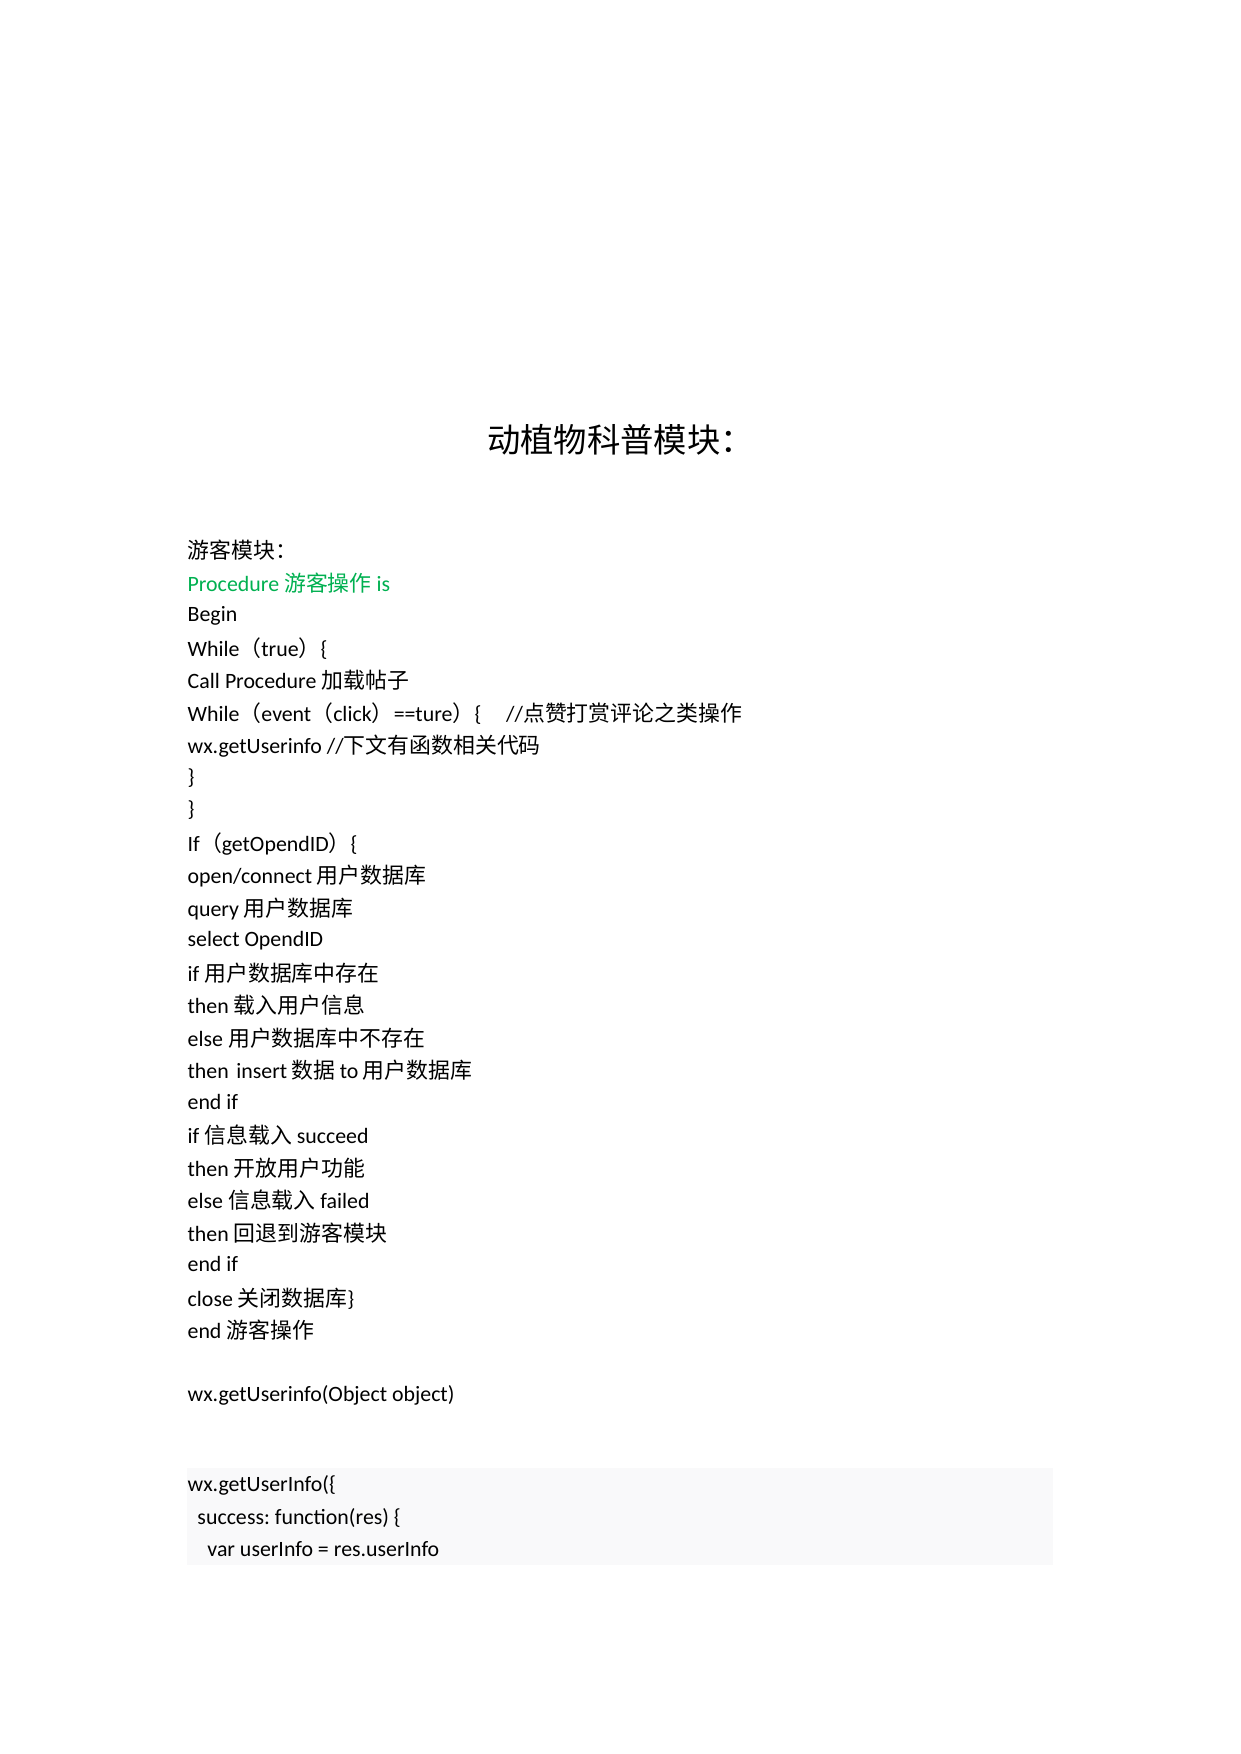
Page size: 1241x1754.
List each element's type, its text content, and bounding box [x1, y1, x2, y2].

text wx.getUserinfo //下文有函数相关代码 [187, 728, 1053, 760]
subtitle wx.getUserinfo(Object object) [187, 1378, 1053, 1410]
text else 信息载入 failed [187, 1183, 1053, 1215]
text query用户数据库 [187, 890, 1053, 923]
text end if [187, 1248, 1053, 1280]
text close 关闭数据库} [187, 1280, 1053, 1313]
text Procedure 游客操作 is [187, 565, 1053, 598]
text then 回退到游客模块 [187, 1215, 1053, 1248]
text Call Procedure 加载帖子 [187, 663, 1053, 695]
text then 开放用户功能 [187, 1150, 1053, 1183]
text 游客模块： [187, 533, 1053, 565]
text open/connect用户数据库 [187, 858, 1053, 890]
text While（true）{ [187, 630, 1053, 663]
text Begin [187, 598, 1053, 630]
text success: function(res) { [187, 1500, 1053, 1533]
text While（event（click）==ture）{ //点赞打赏评论之类操作 [187, 695, 1053, 728]
text end if [187, 1085, 1053, 1118]
text end 游客操作 [187, 1313, 1053, 1345]
text select OpendID [187, 923, 1053, 955]
text then insert数据to用户数据库 [187, 1053, 1053, 1085]
text var userInfo = res.userInfo [187, 1533, 1053, 1565]
text If（getOpendID）{ [187, 825, 1053, 858]
text if 用户数据库中存在 [187, 955, 1053, 988]
text } [187, 793, 1053, 825]
subtitle 动植物科普模块： [187, 406, 1053, 471]
text } [187, 760, 1053, 793]
text then 载入用户信息 [187, 988, 1053, 1020]
text if 信息载入 succeed [187, 1118, 1053, 1150]
text else 用户数据库中不存在 [187, 1020, 1053, 1053]
text wx.getUserInfo({ [187, 1468, 1053, 1500]
